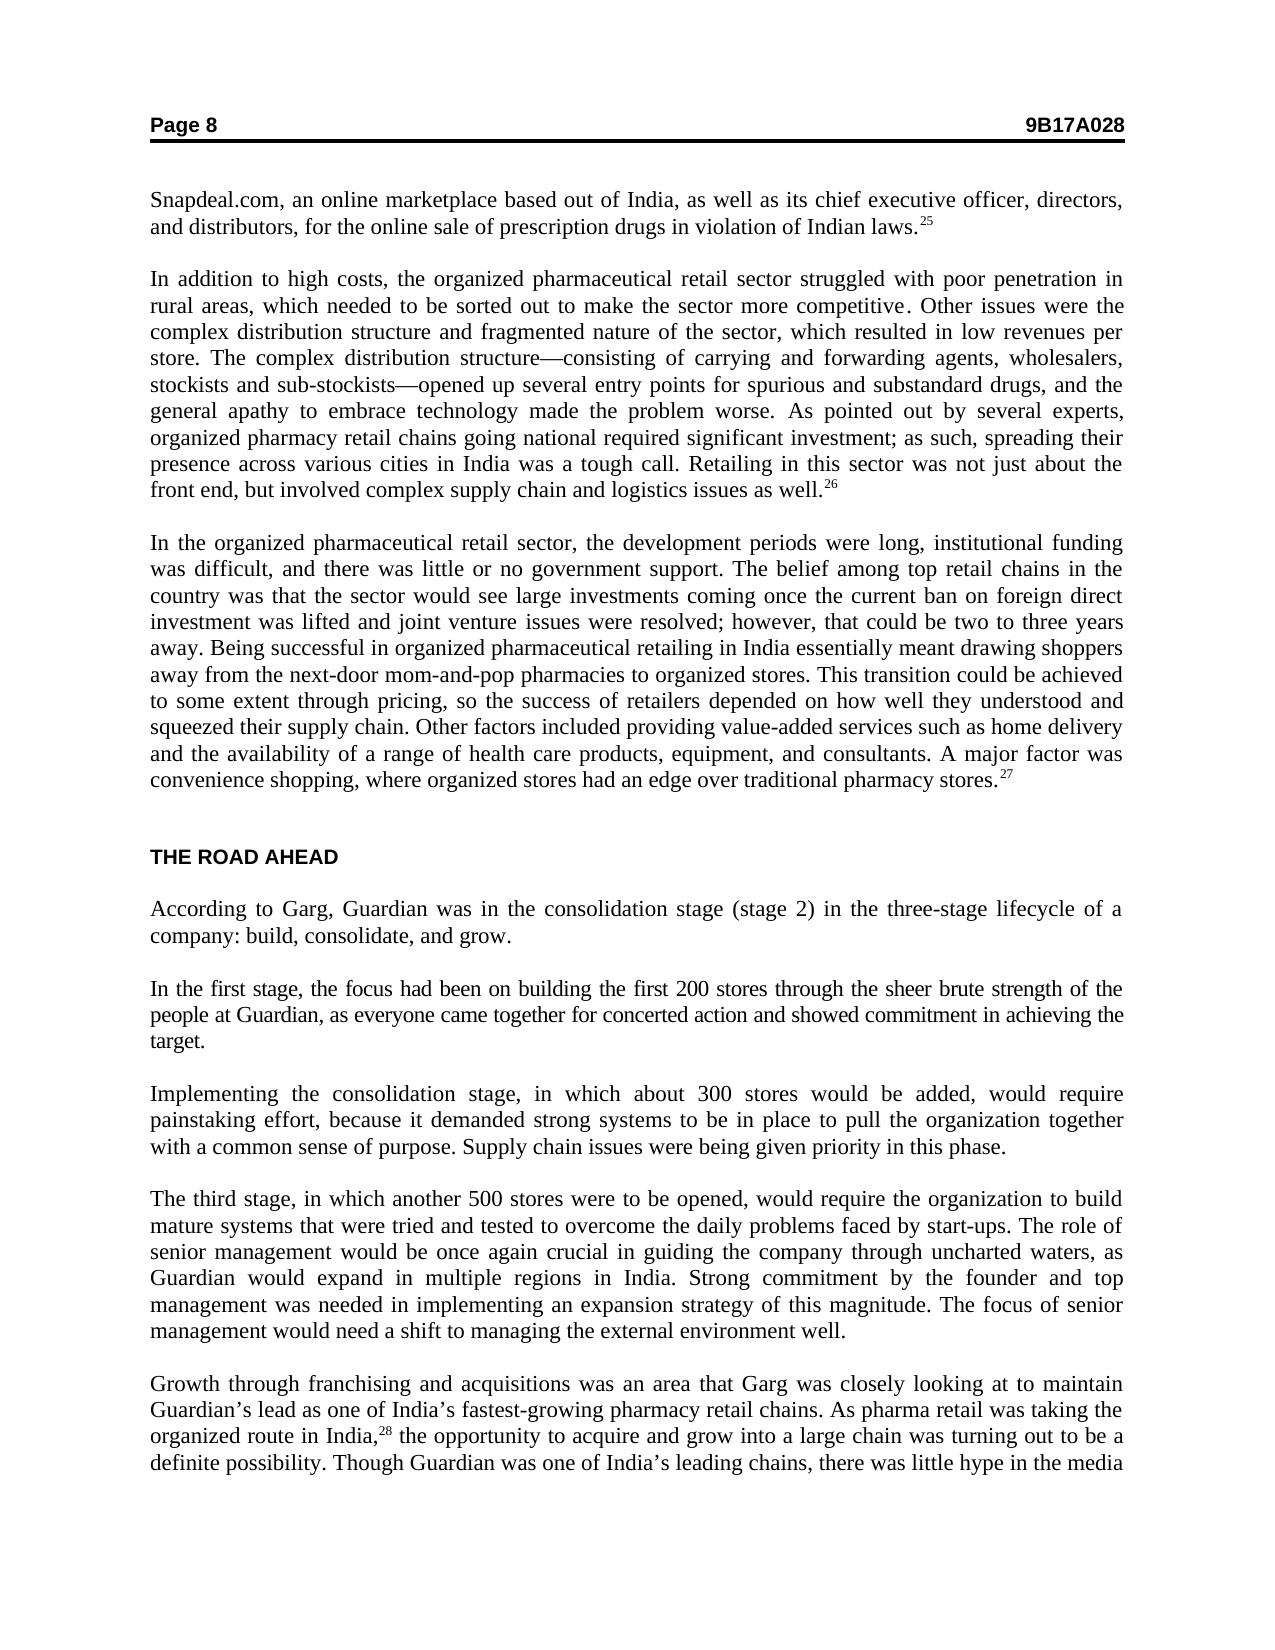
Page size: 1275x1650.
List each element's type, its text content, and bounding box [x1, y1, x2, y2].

text Implementing the consolidation stage, in which about 300 stores would be added, would require painstaking effort, because it demanded strong systems to be in place to pull the organization together with a common sense of purpose. Supply chain issues were being given priority in this phase. [150, 1080, 1125, 1159]
text In the first stage, the focus had been on building the first 200 stores through the sheer brute strength of the people at Guardian, as everyone came together for concerted action and showed commitment in achieving the target. [150, 974, 1125, 1054]
text The Road Ahead [150, 845, 1125, 869]
text According to Garg, Guardian was in the consolidation stage (stage 2) in the three-stage lifecycle of a company: build, consolidate, and grow. [150, 896, 1125, 948]
text In the organized pharmaceutical retail sector, the development periods were long, institutional funding was difficult, and there was little or no government support. The belief among top retail chains in the country was that the sector would see large investments coming once the current ban on foreign direct investment was lifted and joint venture issues were resolved; however, that could be two to three years away. Being successful in organized pharmaceutical retailing in India essentially meant drawing shoppers away from the next-door mom-and-pop pharmacies to organized stores. This transition could be achieved to some extent through pricing, so the success of retailers depended on how well they understood and squeezed their supply chain. Other factors included providing value-added services such as home delivery and the availability of a range of health care products, equipment, and consultants. A major factor was convenience shopping, where organized stores had an edge over traditional pharmacy stores. [150, 529, 1125, 792]
text In addition to high costs, the organized pharmaceutical retail sector struggled with poor penetration in rural areas, which needed to be sorted out to make the sector more competitive. Other issues were the complex distribution structure and fragmented nature of the sector, which resulted in low revenues per store. The complex distribution structure—consisting of carrying and forwarding agents, wholesalers, stockists and sub-stockists—opened up several entry points for spurious and substandard drugs, and the general apathy to embrace technology made the problem worse. As pointed out by several experts, organized pharmacy retail chains going national required significant investment; as such, spreading their presence across various cities in India was a tough call. Retailing in this sector was not just about the front end, but involved complex supply chain and logistics issues as well. [150, 265, 1125, 503]
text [150, 1370, 1125, 1475]
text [150, 186, 1125, 239]
text The third stage, in which another 500 stores were to be opened, would require the organization to build mature systems that were tried and tested to overcome the daily problems faced by start-ups. The role of senior management would be once again crucial in guiding the company through uncharted waters, as Guardian would expand in multiple regions in India. Strong commitment by the founder and top management was needed in implementing an expansion strategy of this magnitude. The focus of senior management would need a shift to managing the external environment well. [150, 1185, 1125, 1343]
